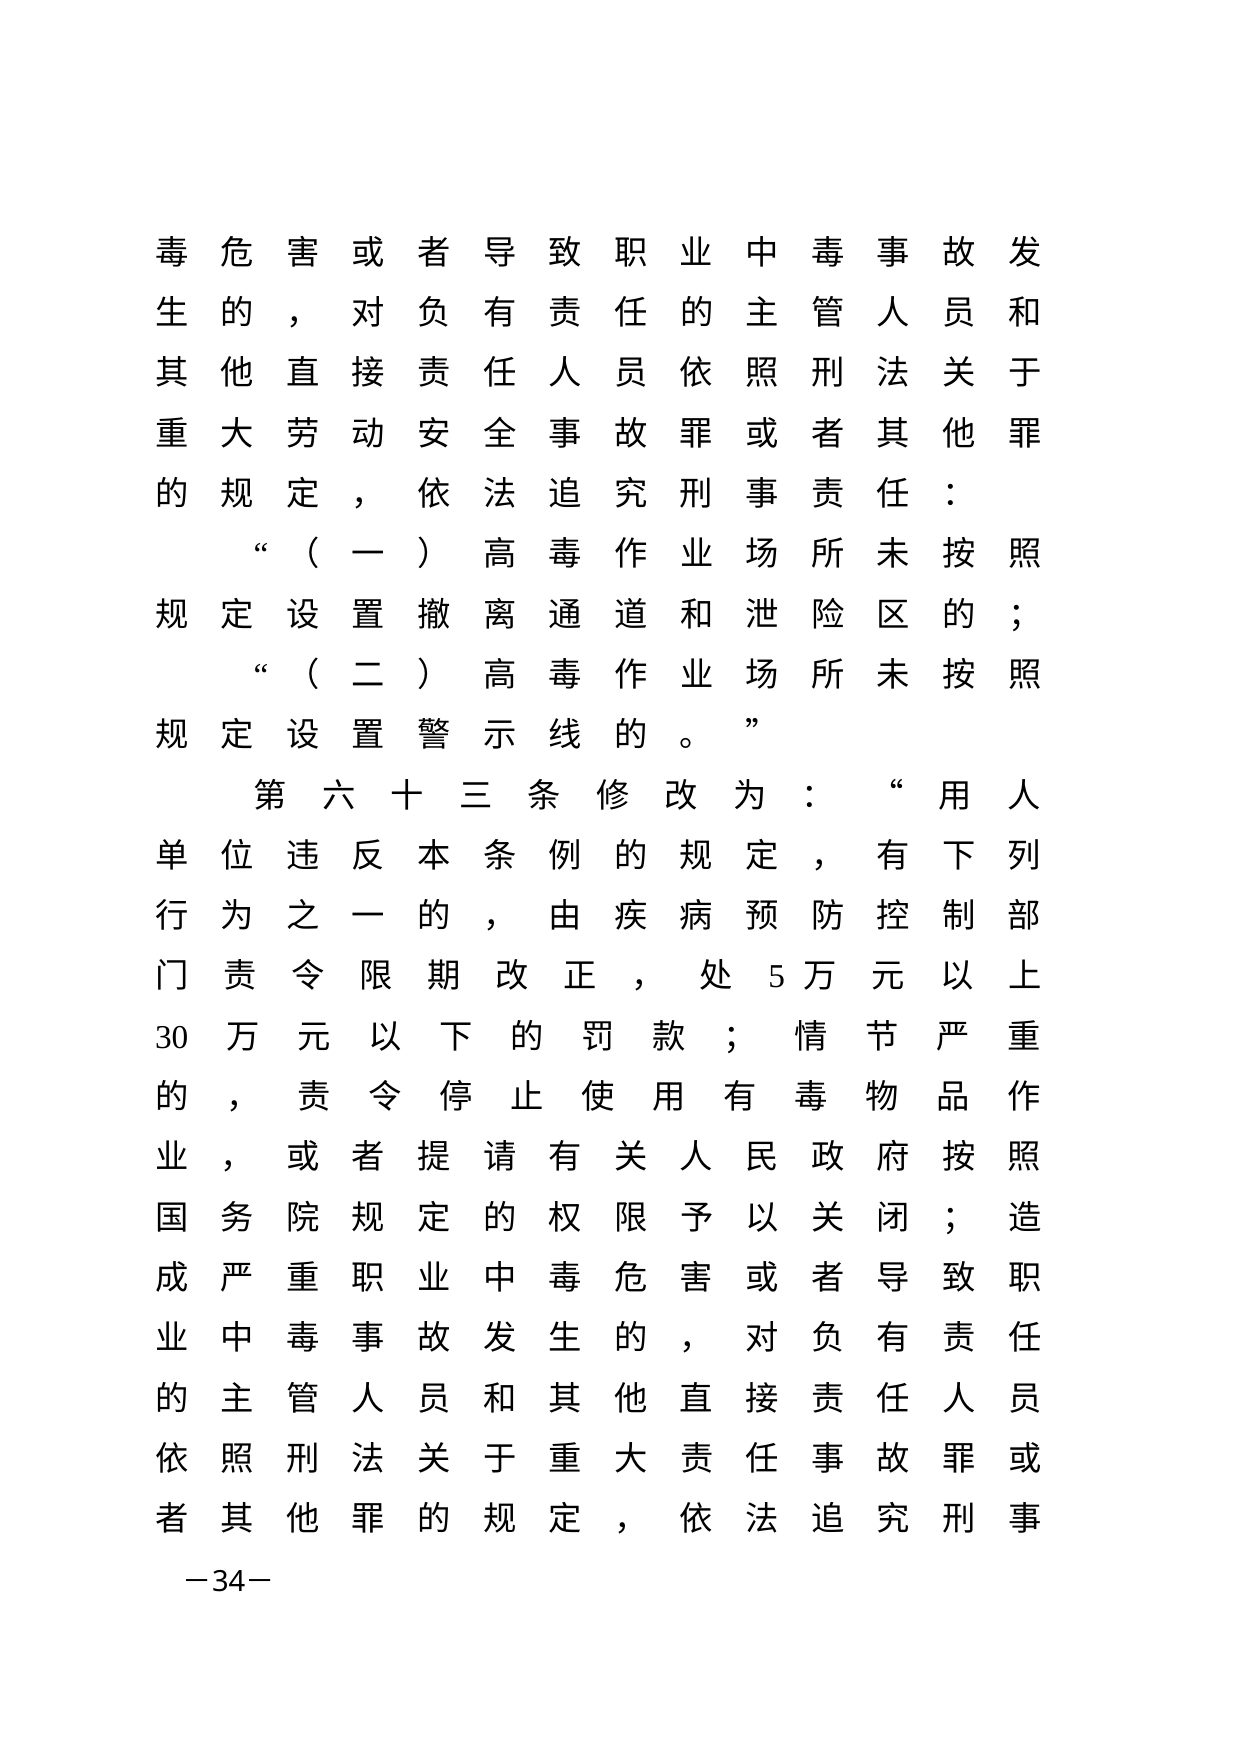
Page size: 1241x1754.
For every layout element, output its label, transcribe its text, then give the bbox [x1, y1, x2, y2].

list “（一）高毒作业场所未按照规定设置撤离通道和泄险区的； [155, 521, 1073, 642]
list “（二）高毒作业场所未按照规定设置警示线的。” [155, 642, 1073, 762]
